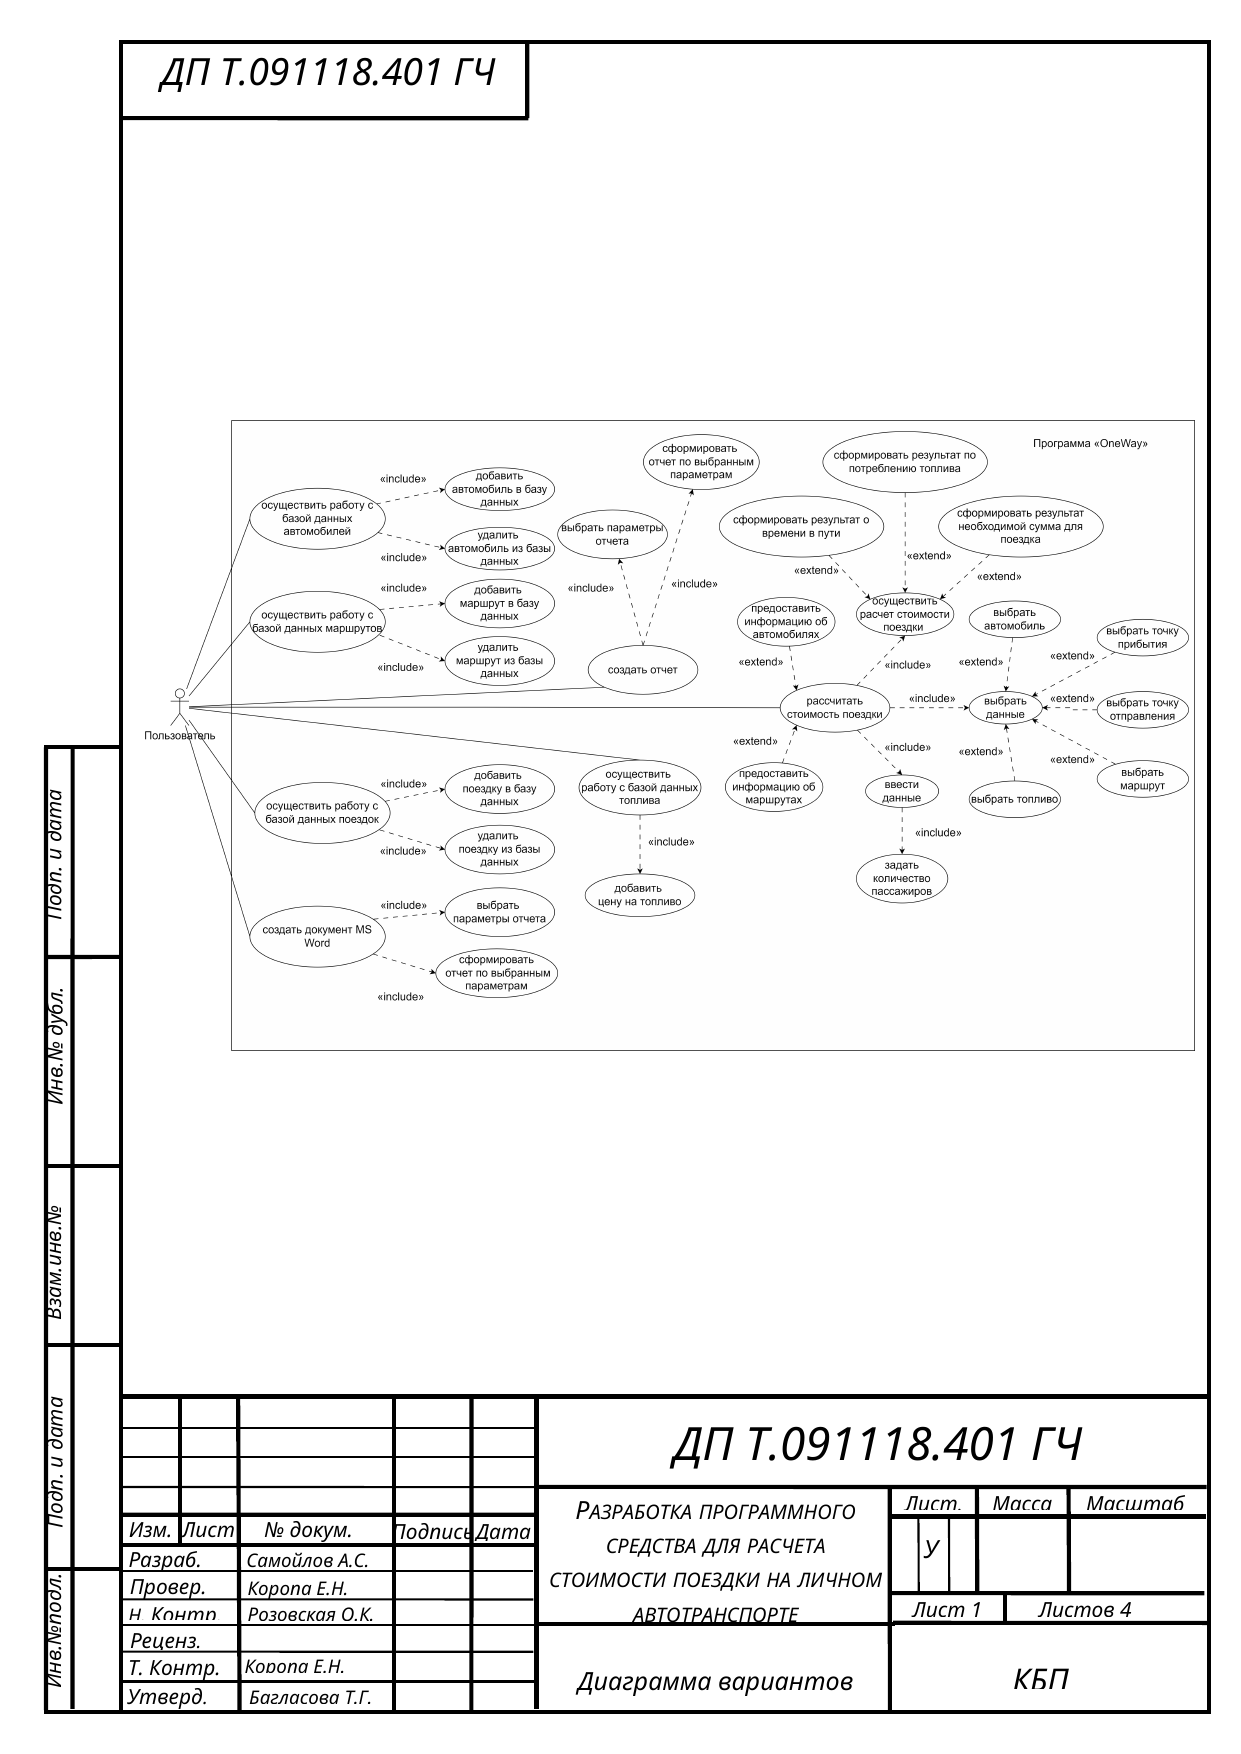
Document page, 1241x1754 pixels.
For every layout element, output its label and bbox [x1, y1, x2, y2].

picture [138, 415, 1200, 1057]
